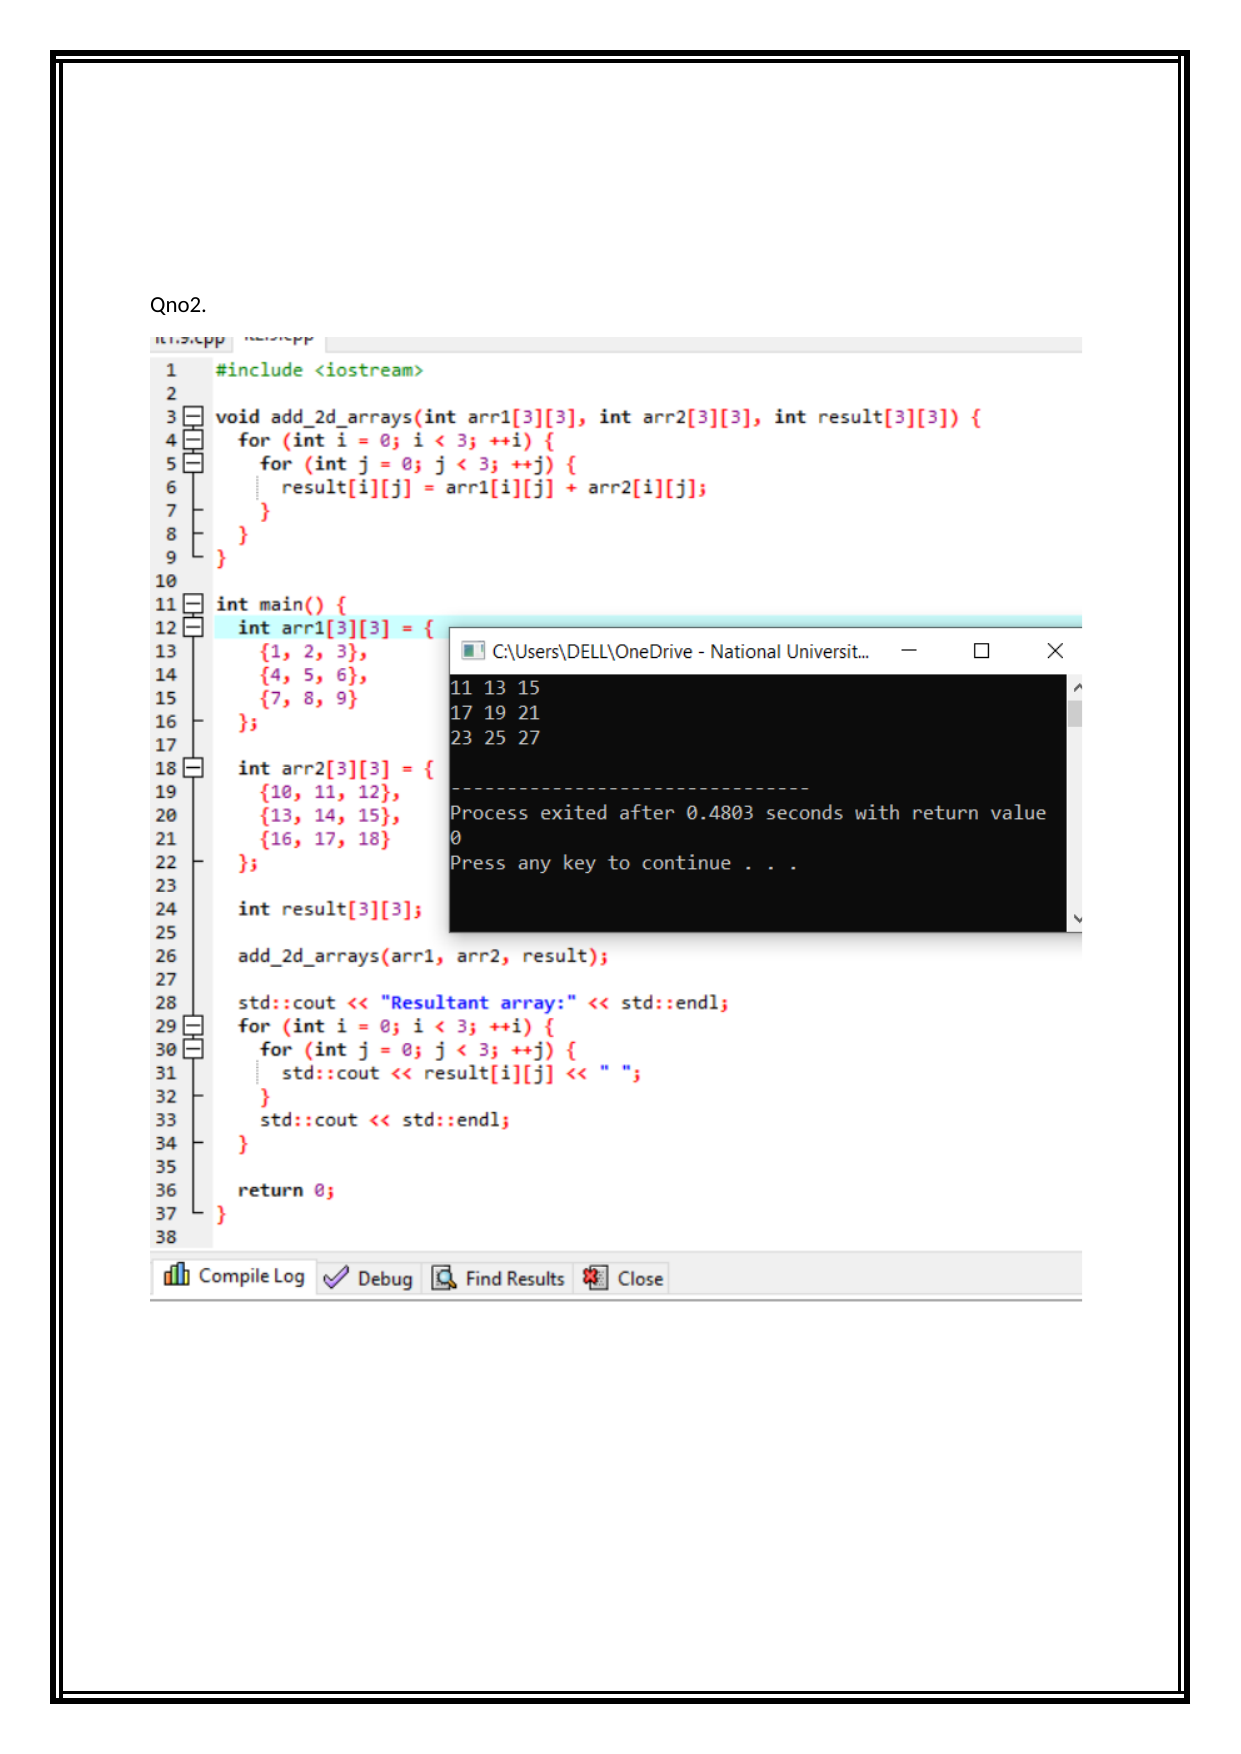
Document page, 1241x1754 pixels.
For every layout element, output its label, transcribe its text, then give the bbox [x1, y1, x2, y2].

text Qno2. [150, 291, 1090, 319]
picture [150, 337, 1083, 1302]
